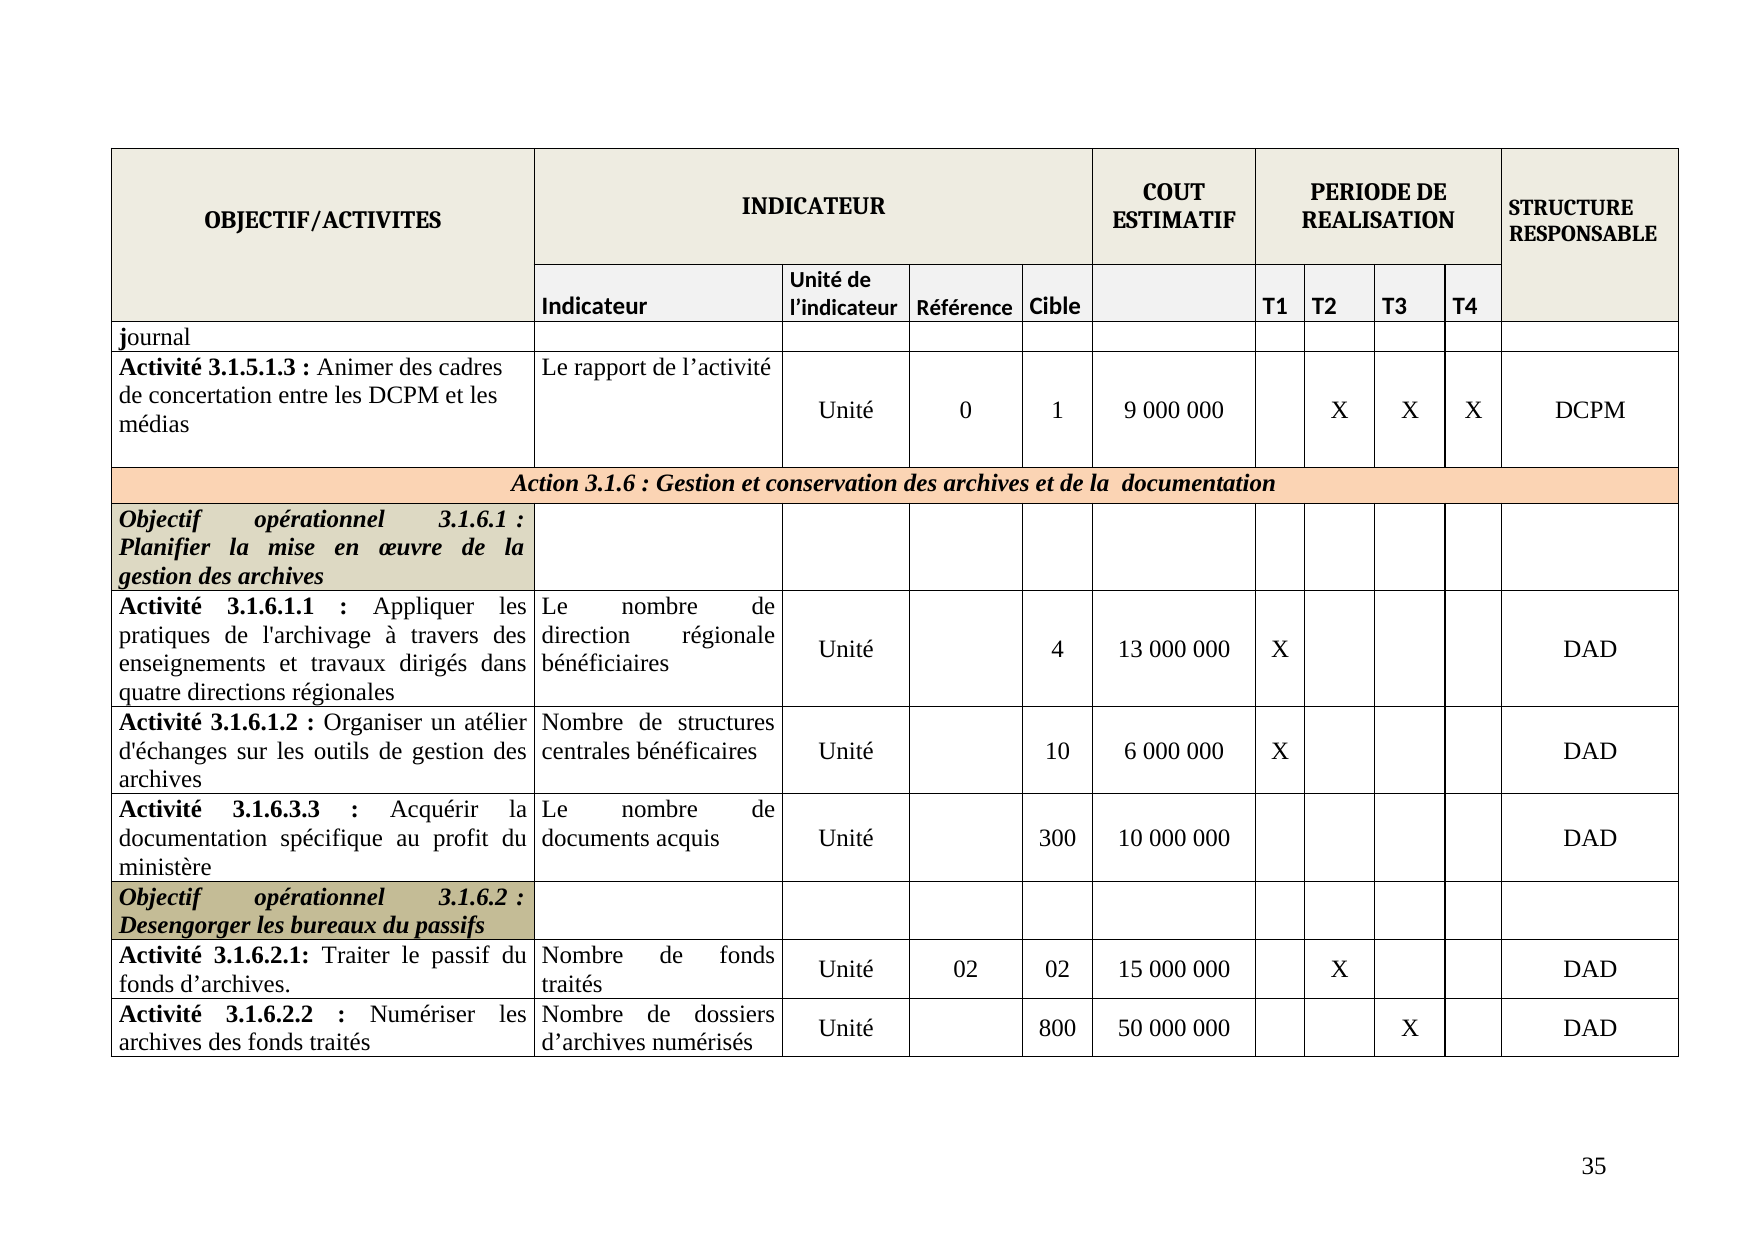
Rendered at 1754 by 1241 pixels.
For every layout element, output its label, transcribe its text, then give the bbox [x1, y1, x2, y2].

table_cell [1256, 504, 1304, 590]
table_header PERIODE DE REALISATION [1256, 149, 1501, 264]
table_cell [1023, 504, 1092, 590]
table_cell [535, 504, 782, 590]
table_cell [1093, 265, 1255, 321]
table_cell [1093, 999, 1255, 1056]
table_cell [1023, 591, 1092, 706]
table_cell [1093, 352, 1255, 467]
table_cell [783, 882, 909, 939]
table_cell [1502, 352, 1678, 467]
table_header OBJECTIF/ACTIVITES [112, 149, 534, 321]
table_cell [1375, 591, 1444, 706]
table_header INDICATEUR [535, 149, 1092, 264]
table_cell T3 [1375, 265, 1444, 321]
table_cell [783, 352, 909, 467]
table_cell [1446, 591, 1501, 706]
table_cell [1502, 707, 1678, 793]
table_cell Unité de l’indicateur [783, 265, 909, 321]
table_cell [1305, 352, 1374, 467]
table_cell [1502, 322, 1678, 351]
table_cell Cible [1023, 265, 1092, 321]
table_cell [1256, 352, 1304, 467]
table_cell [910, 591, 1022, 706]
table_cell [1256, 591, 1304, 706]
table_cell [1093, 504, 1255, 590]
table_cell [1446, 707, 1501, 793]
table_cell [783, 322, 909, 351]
table_header COUT ESTIMATIF [1093, 149, 1255, 264]
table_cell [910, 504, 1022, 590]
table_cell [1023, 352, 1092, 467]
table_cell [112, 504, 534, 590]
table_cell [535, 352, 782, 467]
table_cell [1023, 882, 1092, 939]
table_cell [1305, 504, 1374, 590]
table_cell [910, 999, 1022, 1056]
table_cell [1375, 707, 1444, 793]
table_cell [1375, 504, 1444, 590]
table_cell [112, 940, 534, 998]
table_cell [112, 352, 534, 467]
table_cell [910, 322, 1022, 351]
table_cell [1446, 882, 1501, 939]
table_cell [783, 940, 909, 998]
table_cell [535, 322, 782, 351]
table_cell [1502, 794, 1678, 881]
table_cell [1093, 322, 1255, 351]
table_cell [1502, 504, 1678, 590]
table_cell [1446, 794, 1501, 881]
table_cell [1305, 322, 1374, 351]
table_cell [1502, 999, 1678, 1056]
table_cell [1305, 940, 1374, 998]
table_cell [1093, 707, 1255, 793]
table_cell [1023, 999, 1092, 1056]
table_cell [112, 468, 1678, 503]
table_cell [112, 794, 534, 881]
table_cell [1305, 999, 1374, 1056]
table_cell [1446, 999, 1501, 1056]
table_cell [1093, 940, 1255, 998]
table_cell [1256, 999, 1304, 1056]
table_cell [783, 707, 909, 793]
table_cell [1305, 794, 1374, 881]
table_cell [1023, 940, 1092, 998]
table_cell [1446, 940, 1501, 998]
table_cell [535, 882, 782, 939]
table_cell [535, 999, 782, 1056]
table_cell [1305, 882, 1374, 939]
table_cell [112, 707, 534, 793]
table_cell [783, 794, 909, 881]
table_cell Indicateur [535, 265, 782, 321]
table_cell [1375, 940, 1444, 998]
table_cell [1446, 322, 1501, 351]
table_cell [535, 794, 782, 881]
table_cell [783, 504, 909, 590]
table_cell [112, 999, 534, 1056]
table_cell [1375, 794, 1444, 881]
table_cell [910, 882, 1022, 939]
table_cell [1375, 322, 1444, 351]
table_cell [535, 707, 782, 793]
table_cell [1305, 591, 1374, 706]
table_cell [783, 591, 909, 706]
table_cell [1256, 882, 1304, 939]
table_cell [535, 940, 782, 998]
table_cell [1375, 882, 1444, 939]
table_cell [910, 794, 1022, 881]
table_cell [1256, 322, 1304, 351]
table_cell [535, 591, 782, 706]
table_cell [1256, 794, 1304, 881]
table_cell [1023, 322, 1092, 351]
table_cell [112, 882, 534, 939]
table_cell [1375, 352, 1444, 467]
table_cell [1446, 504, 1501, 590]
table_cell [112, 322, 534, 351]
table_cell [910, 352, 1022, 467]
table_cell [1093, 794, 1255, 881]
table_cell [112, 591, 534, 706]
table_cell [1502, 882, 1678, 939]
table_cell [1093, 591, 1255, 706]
table_cell Référence [910, 265, 1022, 321]
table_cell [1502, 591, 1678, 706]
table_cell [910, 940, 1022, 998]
table_cell T1 [1256, 265, 1304, 321]
table_cell T2 [1305, 265, 1374, 321]
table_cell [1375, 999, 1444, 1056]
table_cell T4 [1446, 265, 1501, 321]
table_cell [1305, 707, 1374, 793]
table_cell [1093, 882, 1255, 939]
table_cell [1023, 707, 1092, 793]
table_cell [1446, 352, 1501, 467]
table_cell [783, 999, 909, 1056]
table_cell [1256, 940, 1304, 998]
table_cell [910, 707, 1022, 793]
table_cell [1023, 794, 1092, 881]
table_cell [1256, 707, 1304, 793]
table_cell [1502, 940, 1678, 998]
table_header STRUCTURE RESPONSABLE [1502, 149, 1678, 321]
